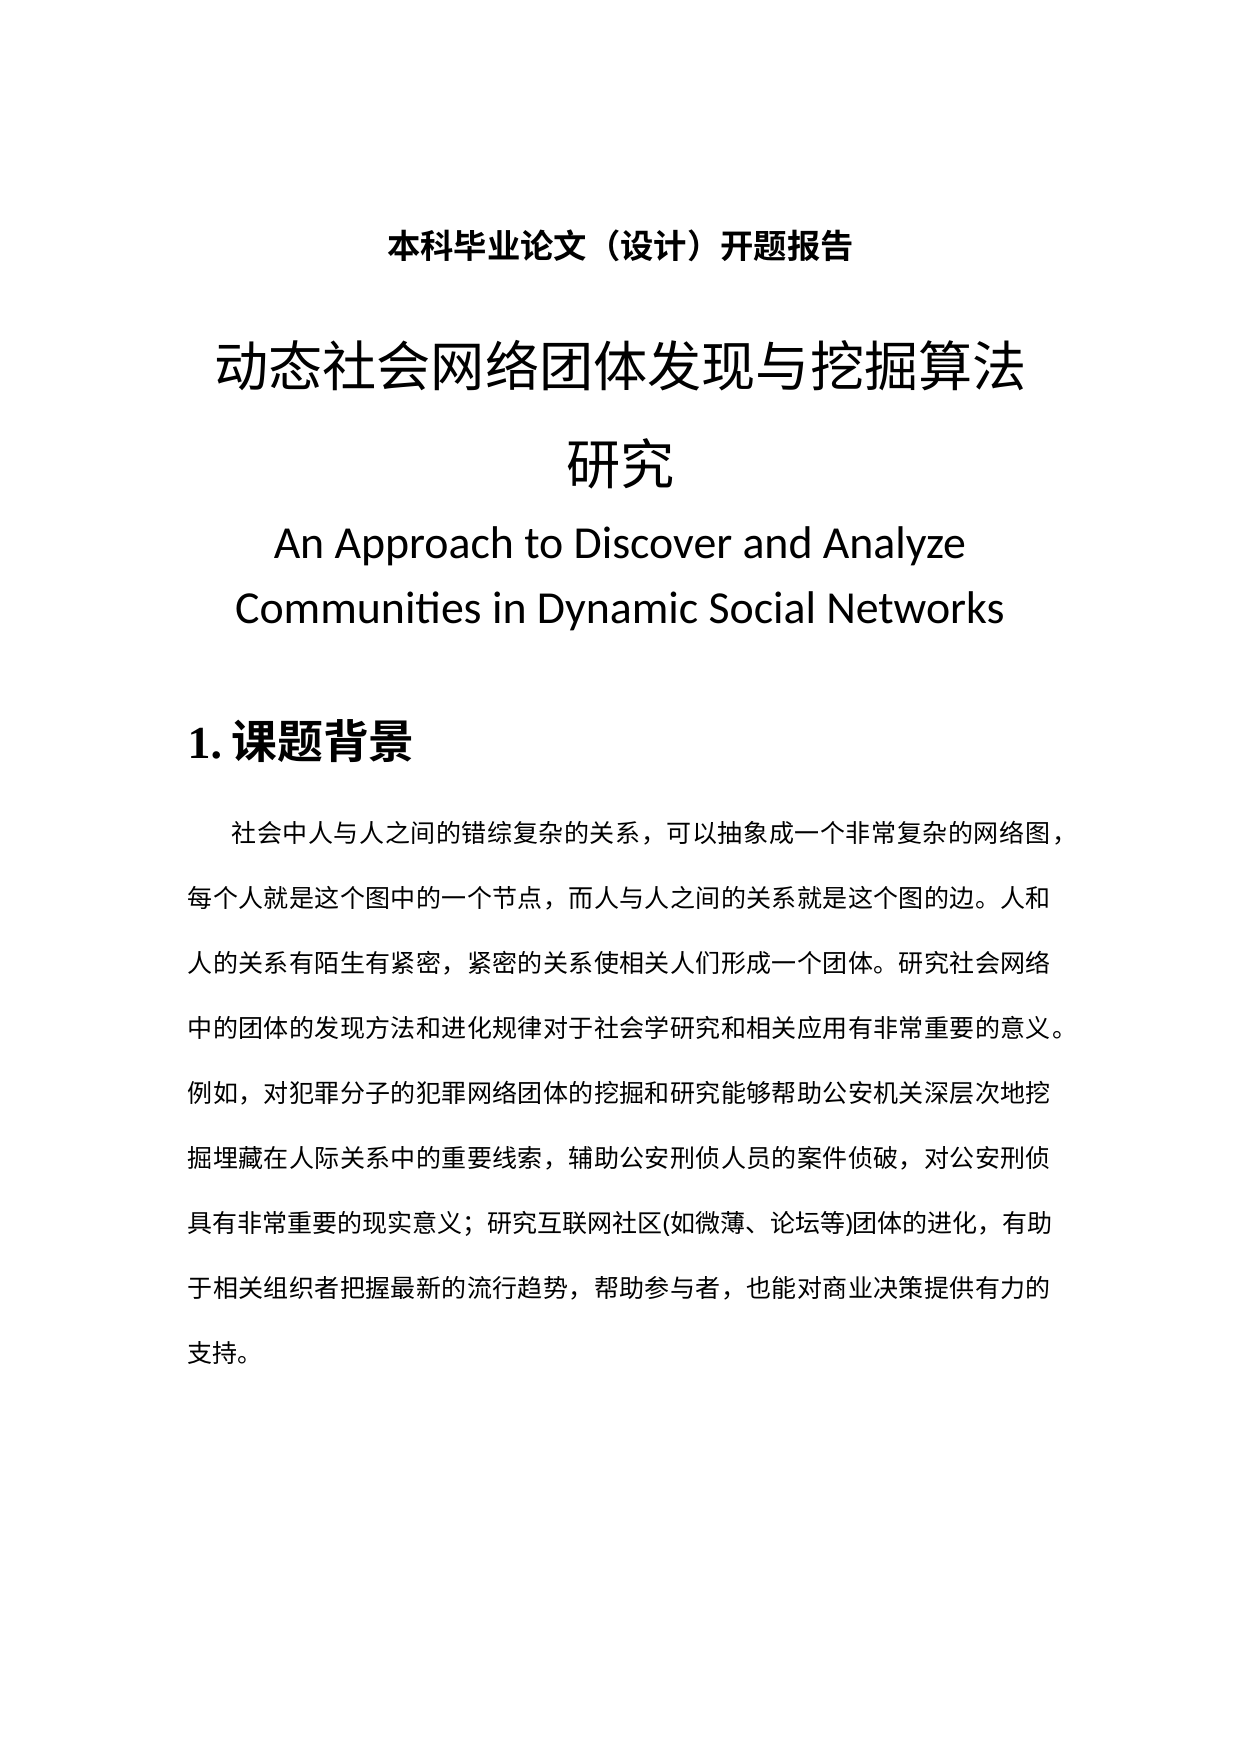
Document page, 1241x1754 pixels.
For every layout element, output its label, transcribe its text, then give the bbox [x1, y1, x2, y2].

text An Approach to Discover and Analyze Communities in Dynamic Social Networks [187, 509, 1053, 639]
text 动态社会网络团体发现与挖掘算法研究 [187, 314, 1053, 509]
text 本科毕业论文（设计）开题报告 [187, 212, 1053, 277]
text 社会中人与人之间的错综复杂的关系，可以抽象成一个非常复杂的网络图，每个人就是这个图中的一个节点，而人与人之间的关系就是这个图的边。人和人的关系有陌生有紧密，紧密的关系使相关人们形成一个团体。研究社会网络中的团体的发现方法和进化规律对于社会学研究和相关应用有非常重要的意义。例如，对犯罪分子的犯罪网络团体的挖掘和研究能够帮助公安机关深层次地挖掘埋藏在人际关系中的重要线索，辅助公安刑侦人员的案件侦破，对公安刑侦具有非常重要的现实意义；研究互联网社区(如微薄、论坛等)团体的进化，有助于相关组织者把握最新的流行趋势，帮助参与者，也能对商业决策提供有力的支持。 [187, 799, 1053, 1384]
list 课题背景 [187, 689, 1053, 787]
